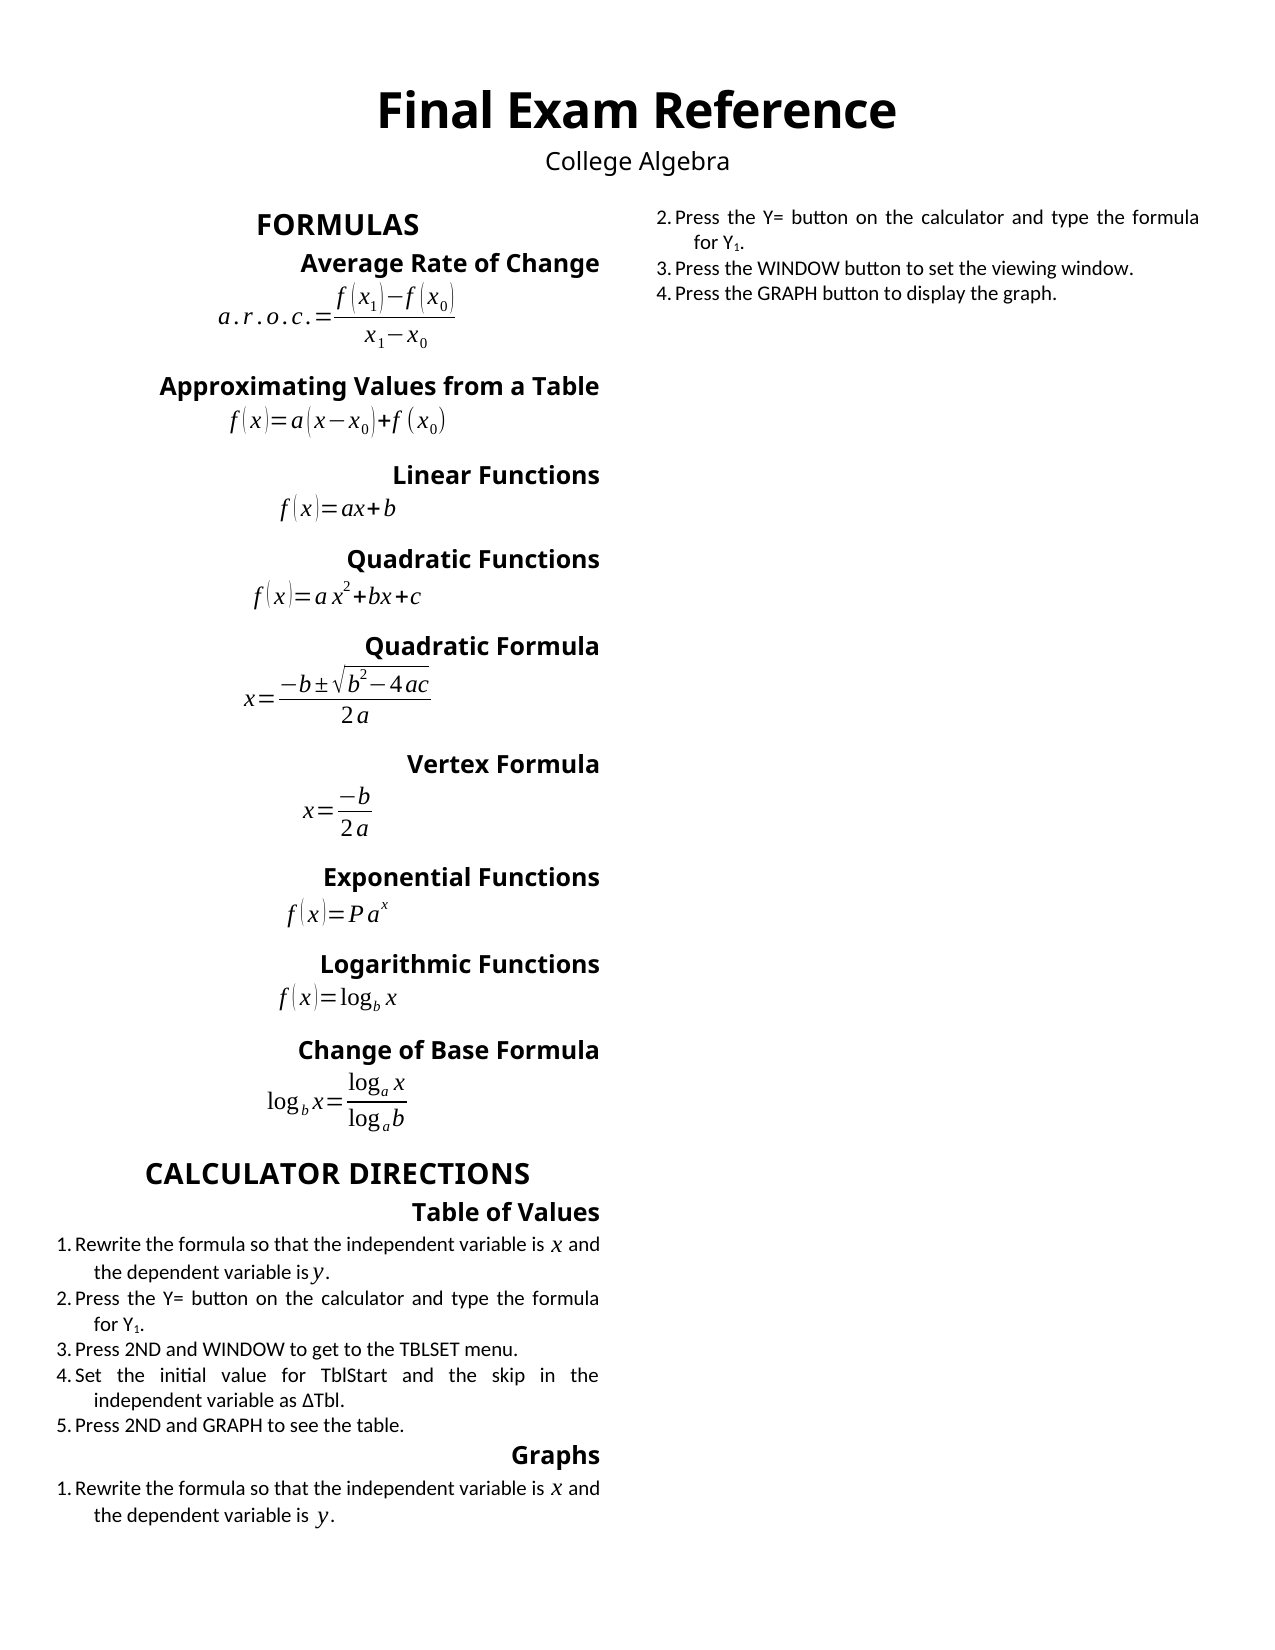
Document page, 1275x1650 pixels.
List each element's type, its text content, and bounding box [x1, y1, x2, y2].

subtitle Formulas [75, 204, 600, 243]
subtitle College Algebra [75, 143, 1200, 177]
title Final Exam Reference [75, 75, 1200, 143]
list Press the WINDOW button to set the viewing window. [656, 255, 1200, 280]
subtitle Calculator Directions [75, 1153, 600, 1193]
subtitle Graphs [75, 1438, 600, 1472]
subtitle Table of Values [75, 1194, 600, 1229]
list Rewrite the formula so that the independent variable is and the dependent variable is . [56, 1474, 600, 1529]
subtitle Exponential Functions [75, 860, 600, 894]
subtitle Average Rate of Change [75, 246, 600, 279]
subtitle Quadratic Functions [75, 542, 600, 576]
subtitle Change of Base Formula [75, 1033, 600, 1067]
subtitle Logarithmic Functions [75, 946, 600, 980]
subtitle Vertex Formula [75, 747, 600, 781]
list Press the Y= button on the calculator and type the formula for Y1. [56, 1286, 600, 1336]
subtitle Approximating Values from a Table [75, 369, 600, 403]
list Set the initial value for TblStart and the skip in the independent variable as ΔTbl. [56, 1362, 600, 1413]
list Press 2ND and GRAPH to see the table. [56, 1413, 600, 1438]
list Press 2ND and WINDOW to get to the TBLSET menu. [56, 1336, 600, 1362]
list Press the GRAPH button to display the graph. [656, 280, 1200, 306]
list Press the Y= button on the calculator and type the formula for Y1. [656, 204, 1200, 255]
subtitle Quadratic Formula [75, 628, 600, 662]
subtitle Linear Functions [75, 457, 600, 492]
list Rewrite the formula so that the independent variable is and the dependent variable is. [56, 1230, 600, 1286]
